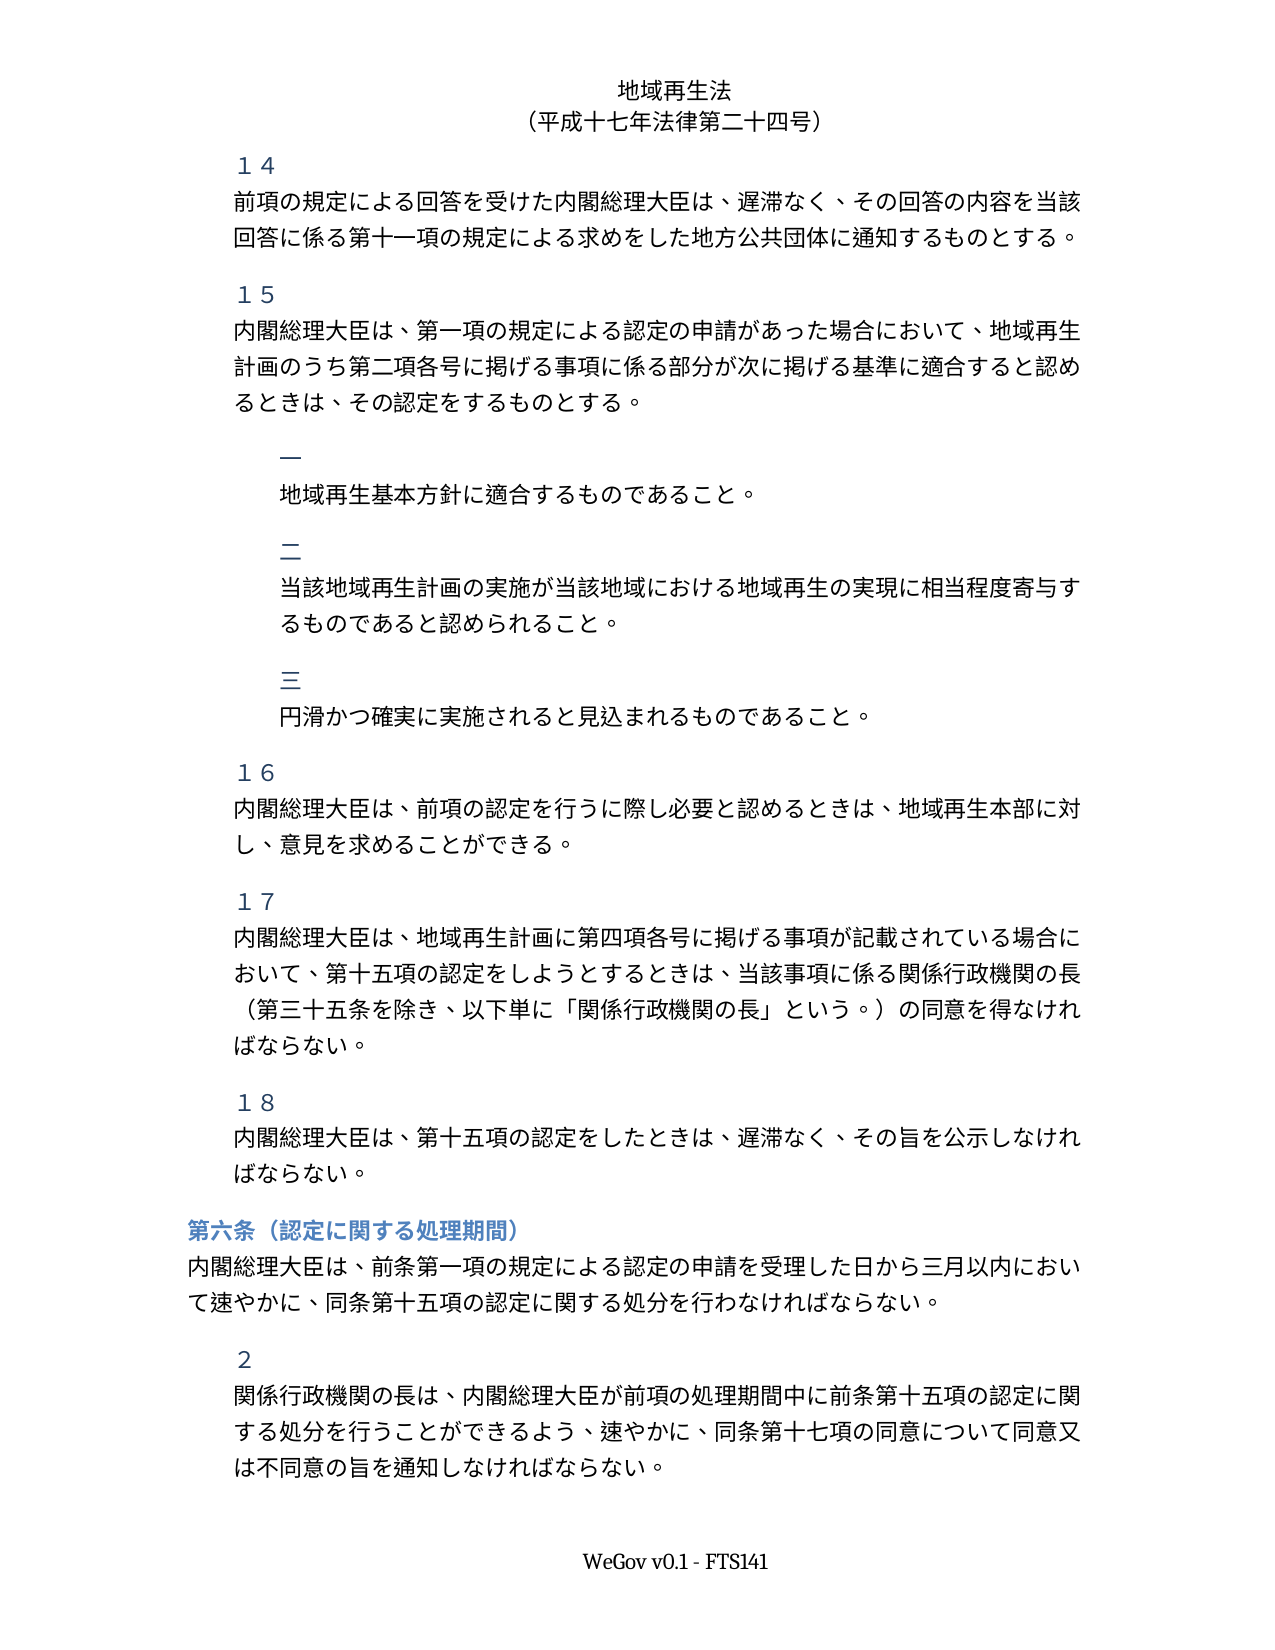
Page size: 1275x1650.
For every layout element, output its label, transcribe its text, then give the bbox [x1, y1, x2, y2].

subtitle ２ [233, 1344, 1087, 1375]
subtitle １４ [233, 150, 1087, 181]
text 内閣総理大臣は、地域再生計画に第四項各号に掲げる事項が記載されている場合において、第十五項の認定をしようとするときは、当該事項に係る関係行政機関の長（第三十五条を除き、以下単に「関係行政機関の長」という。）の同意を得なければならない。 [233, 922, 1087, 1061]
text 内閣総理大臣は、第一項の規定による認定の申請があった場合において、地域再生計画のうち第二項各号に掲げる事項に係る部分が次に掲げる基準に適合すると認めるときは、その認定をするものとする。 [233, 314, 1087, 418]
text 内閣総理大臣は、第十五項の認定をしたときは、遅滞なく、その旨を公示しなければならない。 [233, 1122, 1087, 1189]
text 前項の規定による回答を受けた内閣総理大臣は、遅滞なく、その回答の内容を当該回答に係る第十一項の規定による求めをした地方公共団体に通知するものとする。 [233, 186, 1087, 253]
subtitle 三 [279, 664, 1087, 696]
text 地域再生基本方針に適合するものであること。 [279, 479, 1087, 510]
subtitle １８ [233, 1086, 1087, 1118]
subtitle １５ [233, 279, 1087, 310]
text 当該地域再生計画の実施が当該地域における地域再生の実現に相当程度寄与するものであると認められること。 [279, 572, 1087, 639]
text 円滑かつ確実に実施されると見込まれるものであること。 [279, 701, 1087, 732]
subtitle 二 [279, 536, 1087, 567]
subtitle 一 [279, 443, 1087, 474]
subtitle 第六条（認定に関する処理期間） [187, 1215, 1087, 1246]
text 関係行政機関の長は、内閣総理大臣が前項の処理期間中に前条第十五項の認定に関する処分を行うことができるよう、速やかに、同条第十七項の同意について同意又は不同意の旨を通知しなければならない。 [233, 1380, 1087, 1483]
subtitle １７ [233, 886, 1087, 917]
subtitle １６ [233, 757, 1087, 788]
text 内閣総理大臣は、前条第一項の規定による認定の申請を受理した日から三月以内において速やかに、同条第十五項の認定に関する処分を行わなければならない。 [187, 1251, 1087, 1318]
text 内閣総理大臣は、前項の認定を行うに際し必要と認めるときは、地域再生本部に対し、意見を求めることができる。 [233, 793, 1087, 860]
